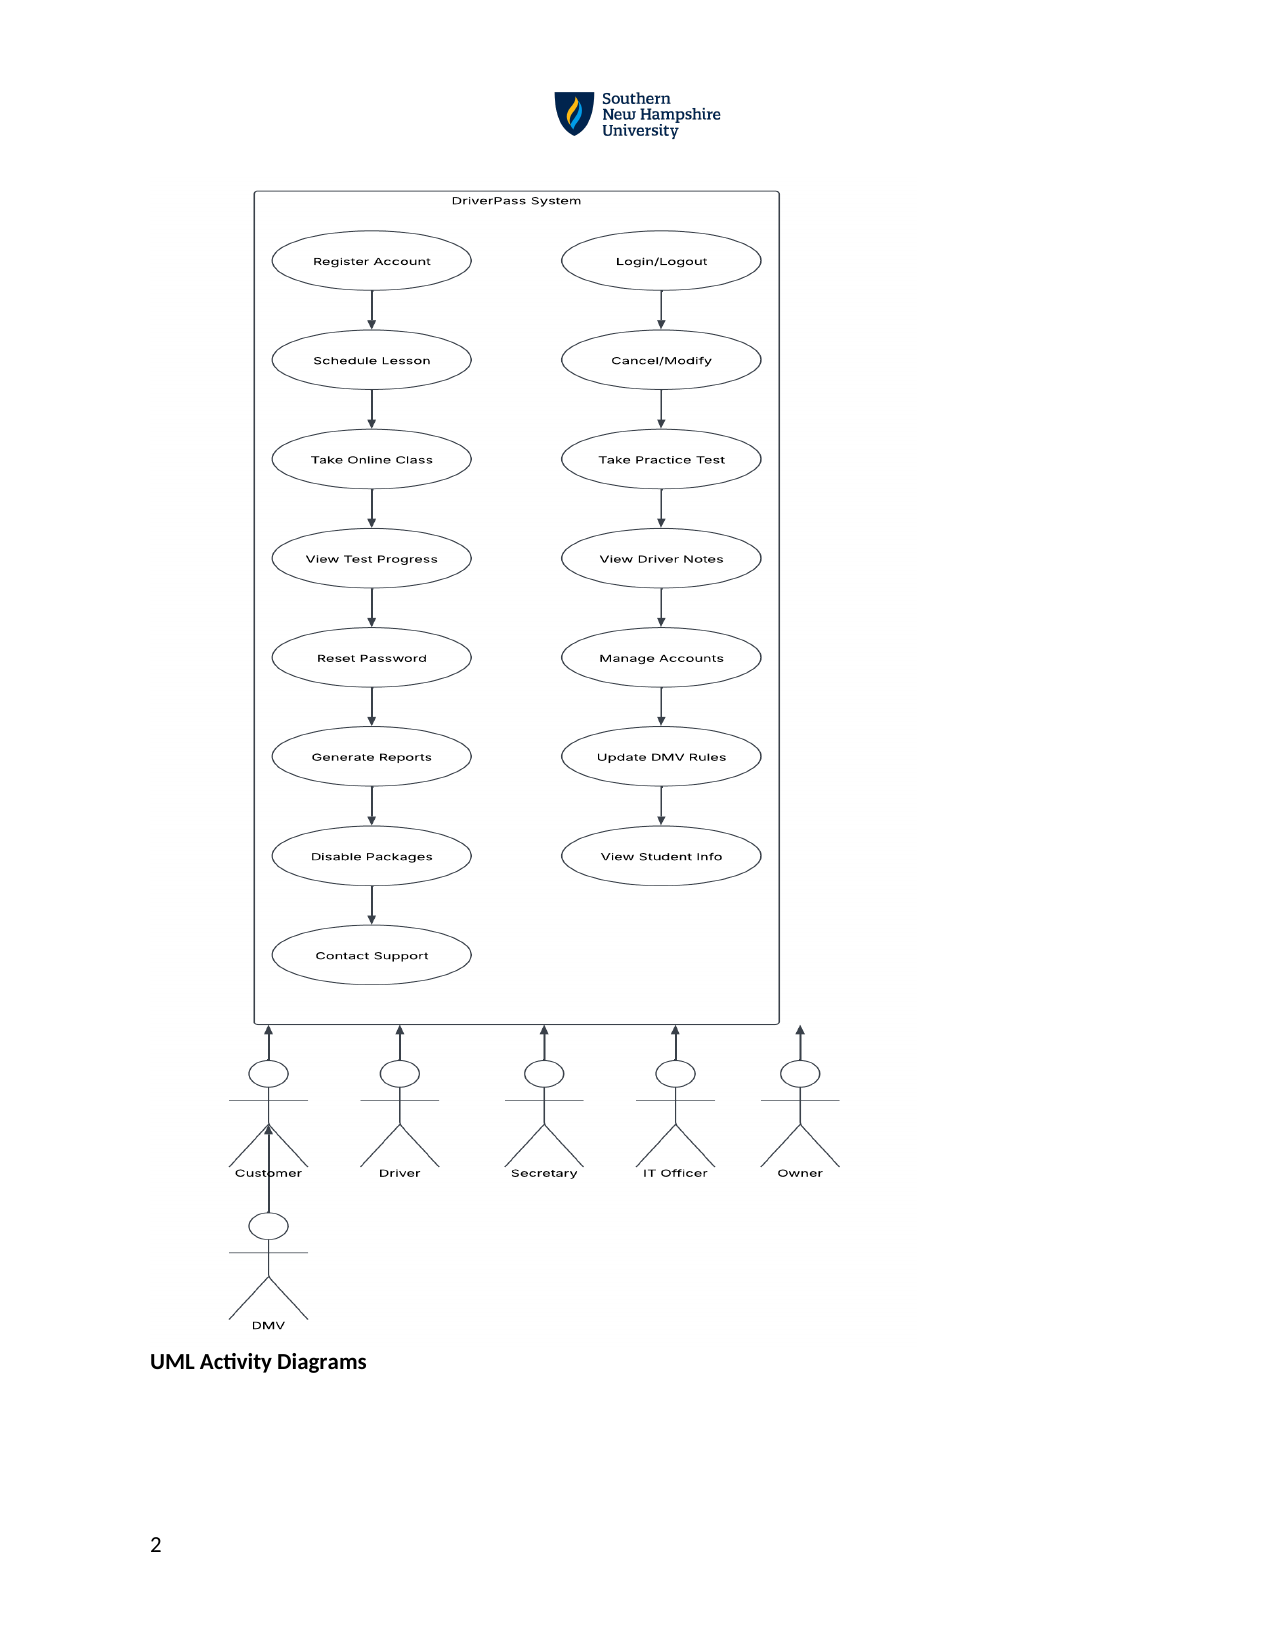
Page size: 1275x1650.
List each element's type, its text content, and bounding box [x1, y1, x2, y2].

picture [150, 173, 918, 1347]
picture [546, 75, 729, 154]
subtitle UML Activity Diagrams [150, 1347, 1125, 1375]
